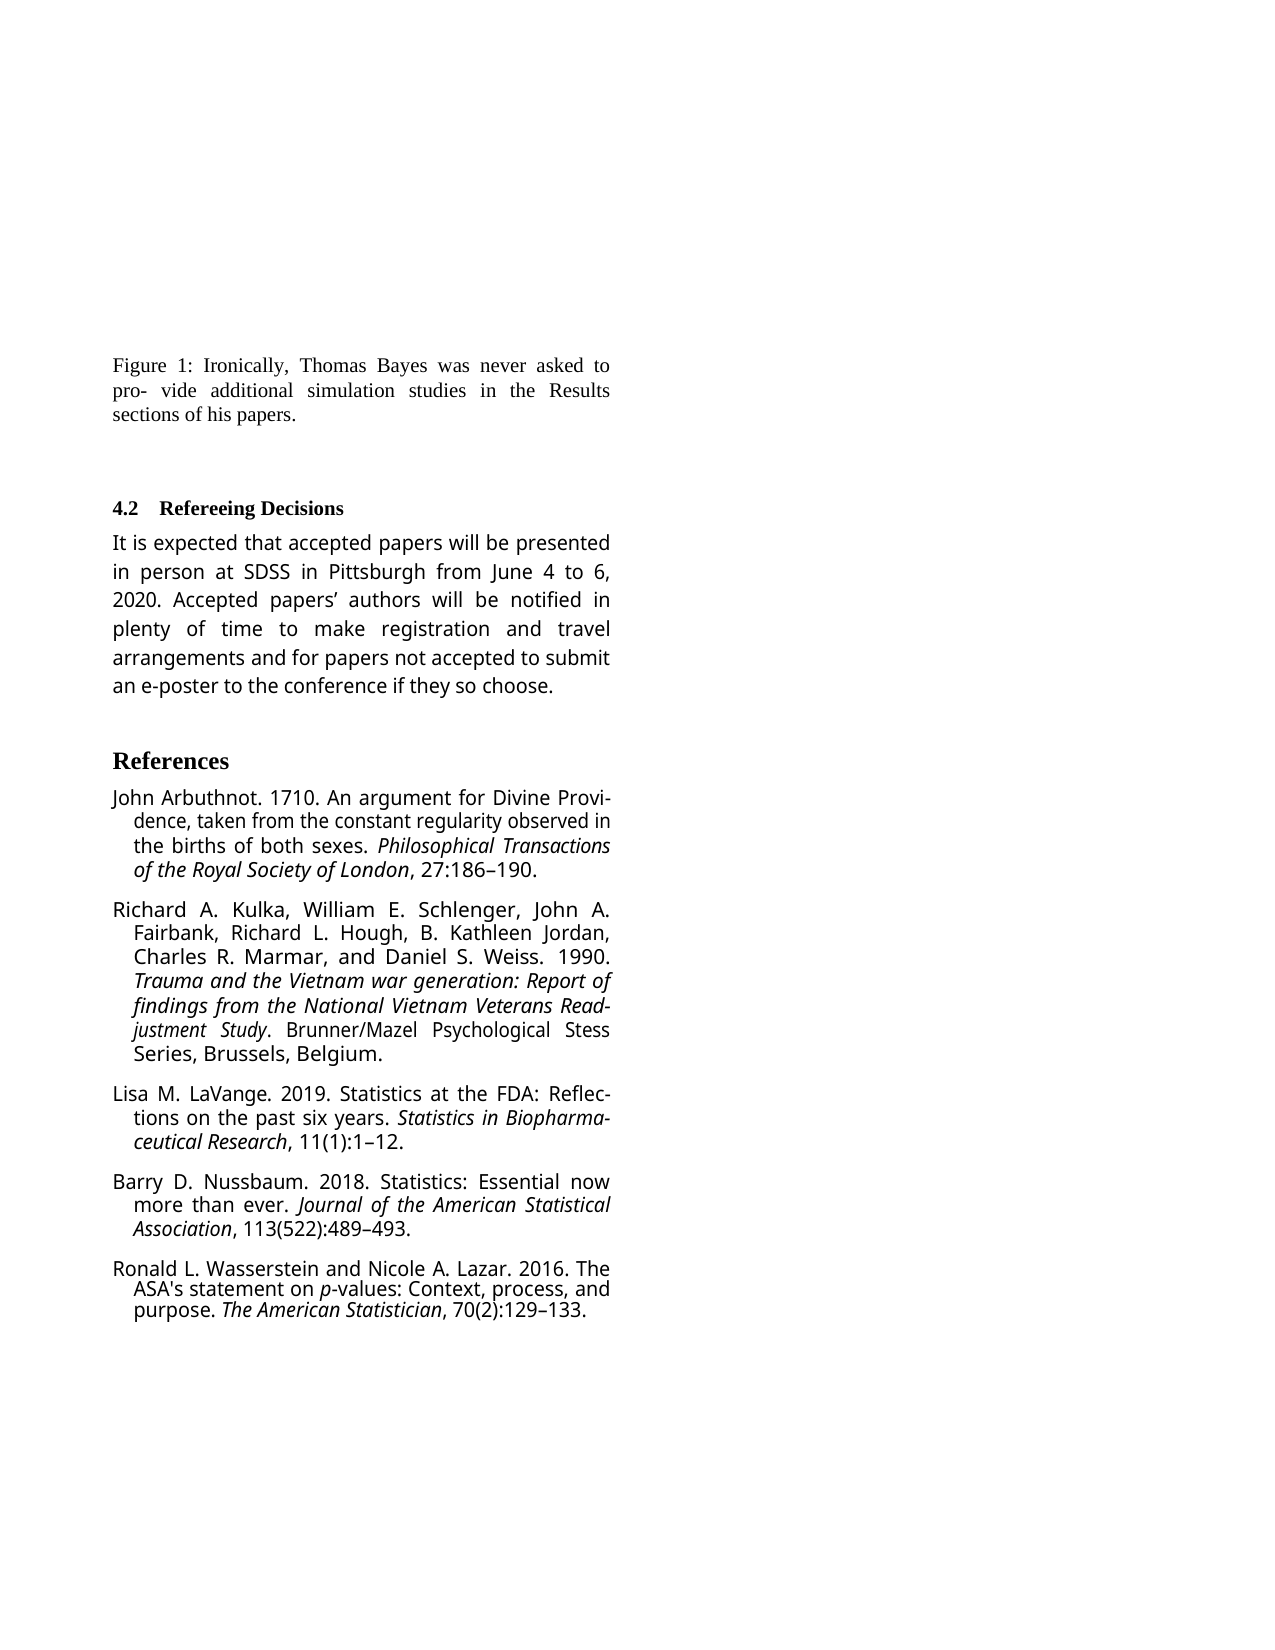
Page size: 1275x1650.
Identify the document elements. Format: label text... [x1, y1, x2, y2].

text Lisa M. LaVange. 2019. Statistics at the FDA: Reflec- tions on the past six years. Statistics in Biopharma- ceutical Research, 11(1):1–12. [112, 1083, 611, 1155]
text Richard A. Kulka, William E. Schlenger, John A. Fairbank, Richard L. Hough, B. Kathleen Jordan, Charles R. Marmar, and Daniel S. Weiss. 1990. Trauma and the Vietnam war generation: Report of findings from the National Vietnam Veterans Read- justment Study. Brunner/Mazel Psychological Stess Series, Brussels, Belgium. [112, 898, 611, 1068]
text Barry D. Nussbaum. 2018. Statistics: Essential now more than ever. Journal of the American Statistical Association, 113(522):489–493. [112, 1170, 611, 1243]
text Ronald L. Wasserstein and Nicole A. Lazar. 2016. The ASA's statement on p-values: Context, process, and purpose. The American Statistician, 70(2):129–133. [112, 1259, 611, 1323]
subtitle References [112, 746, 623, 775]
text It is expected that accepted papers will be presented in person at SDSS in Pittsburgh from June 4 to 6, 2020. Accepted papers’ authors will be notified in plenty of time to make registration and travel arrangements and for papers not accepted to submit an e-poster to the conference if they so choose. [112, 528, 611, 700]
text John Arbuthnot. 1710. An argument for Divine Provi- dence, taken from the constant regularity observed in the births of both sexes. Philosophical Transactions of the Royal Society of London, 27:186–190. [112, 786, 611, 883]
text Figure 1: Ironically, Thomas Bayes was never asked to pro- vide additional simulation studies in the Results sections of his papers. [112, 353, 611, 426]
subtitle Refereeing Decisions [112, 496, 623, 520]
